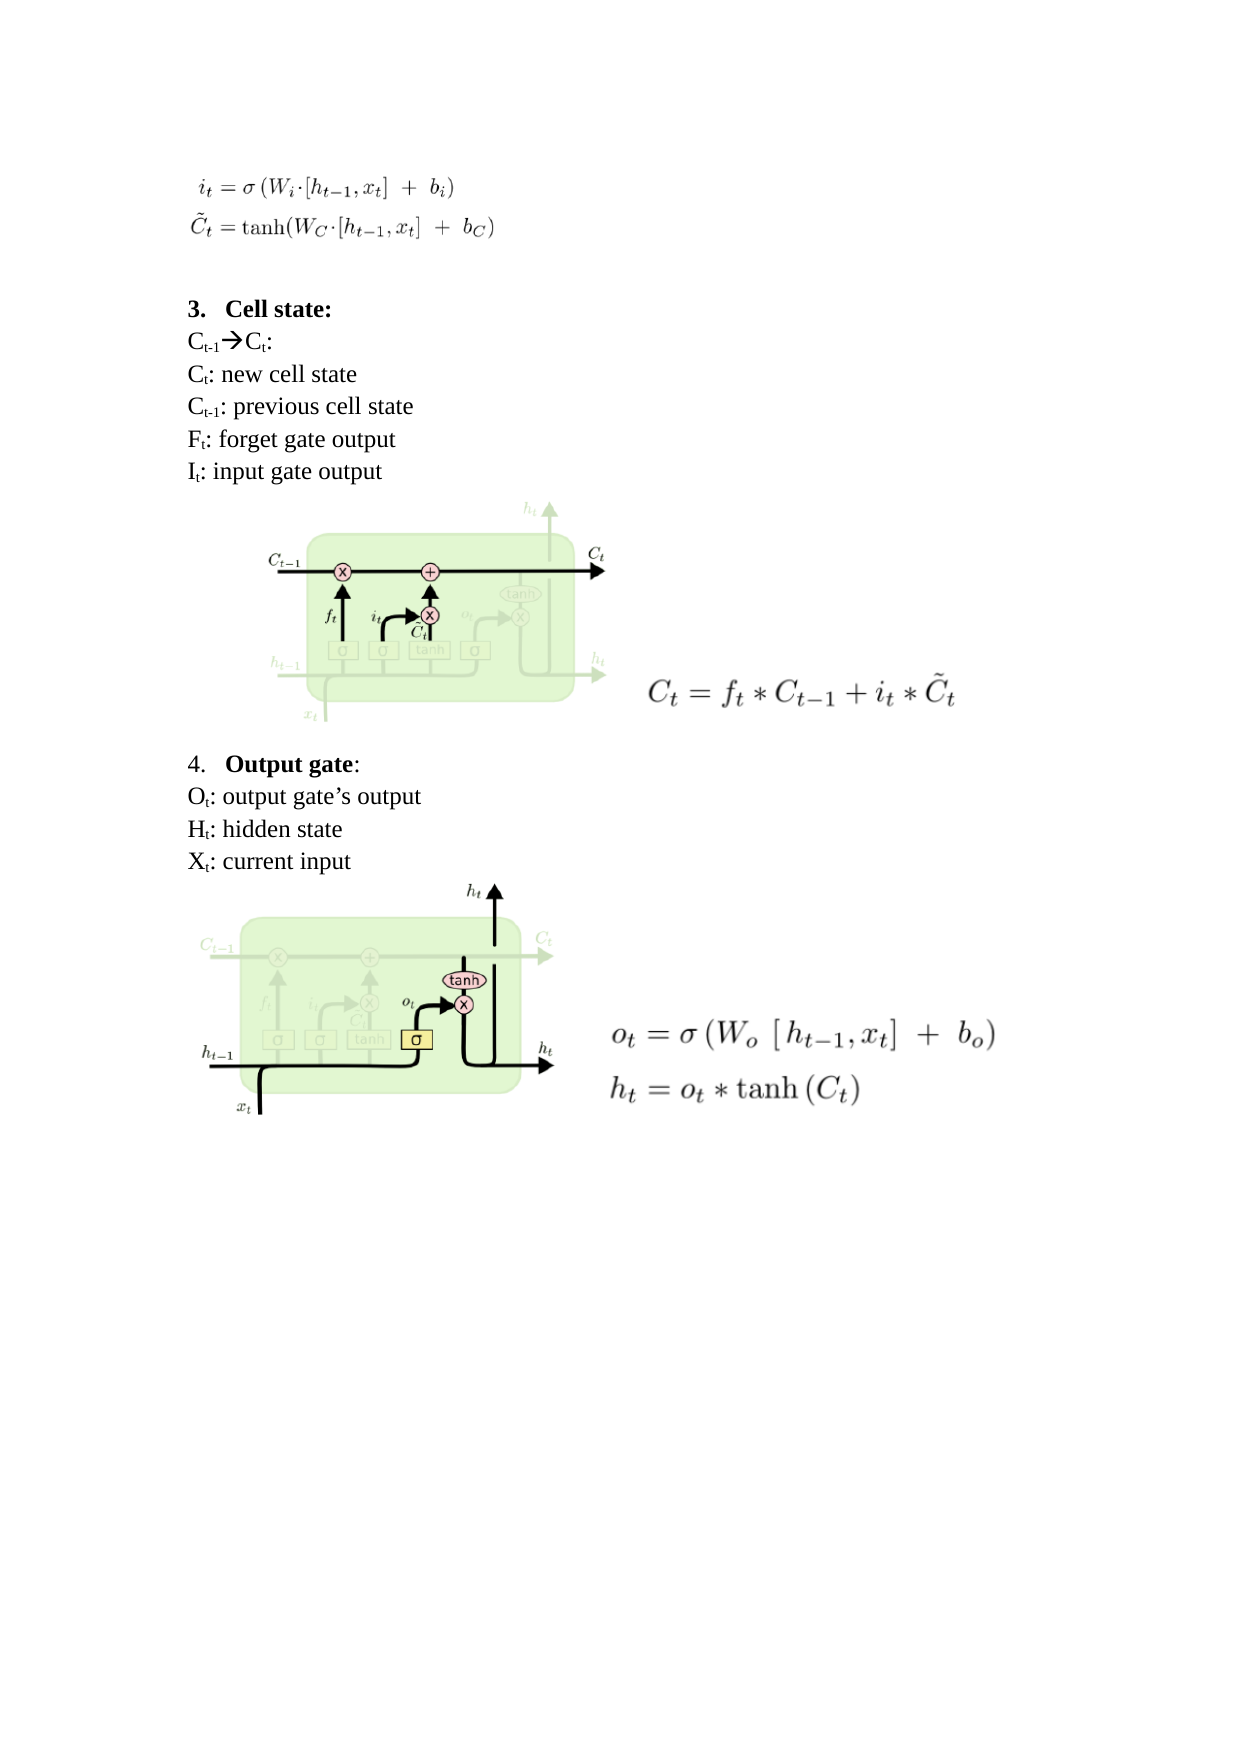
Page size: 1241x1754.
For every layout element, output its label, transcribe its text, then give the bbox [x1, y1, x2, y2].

text Ht: hidden state [187, 812, 1053, 844]
text Ot: output gate’s output [187, 779, 1053, 812]
list Cell state: [187, 292, 1053, 324]
picture [187, 877, 583, 1129]
text Xt: current input [187, 844, 1053, 877]
list Output gate: [187, 747, 1053, 779]
text It: input gate output [187, 454, 1053, 487]
picture [589, 1003, 1026, 1129]
text Ct-1Ct: [187, 324, 1053, 357]
text Ct: new cell state [187, 357, 1053, 389]
text Ct-1: previous cell state [187, 389, 1053, 422]
picture [187, 162, 501, 265]
text Ft: forget gate output [187, 422, 1053, 454]
picture [257, 487, 983, 737]
